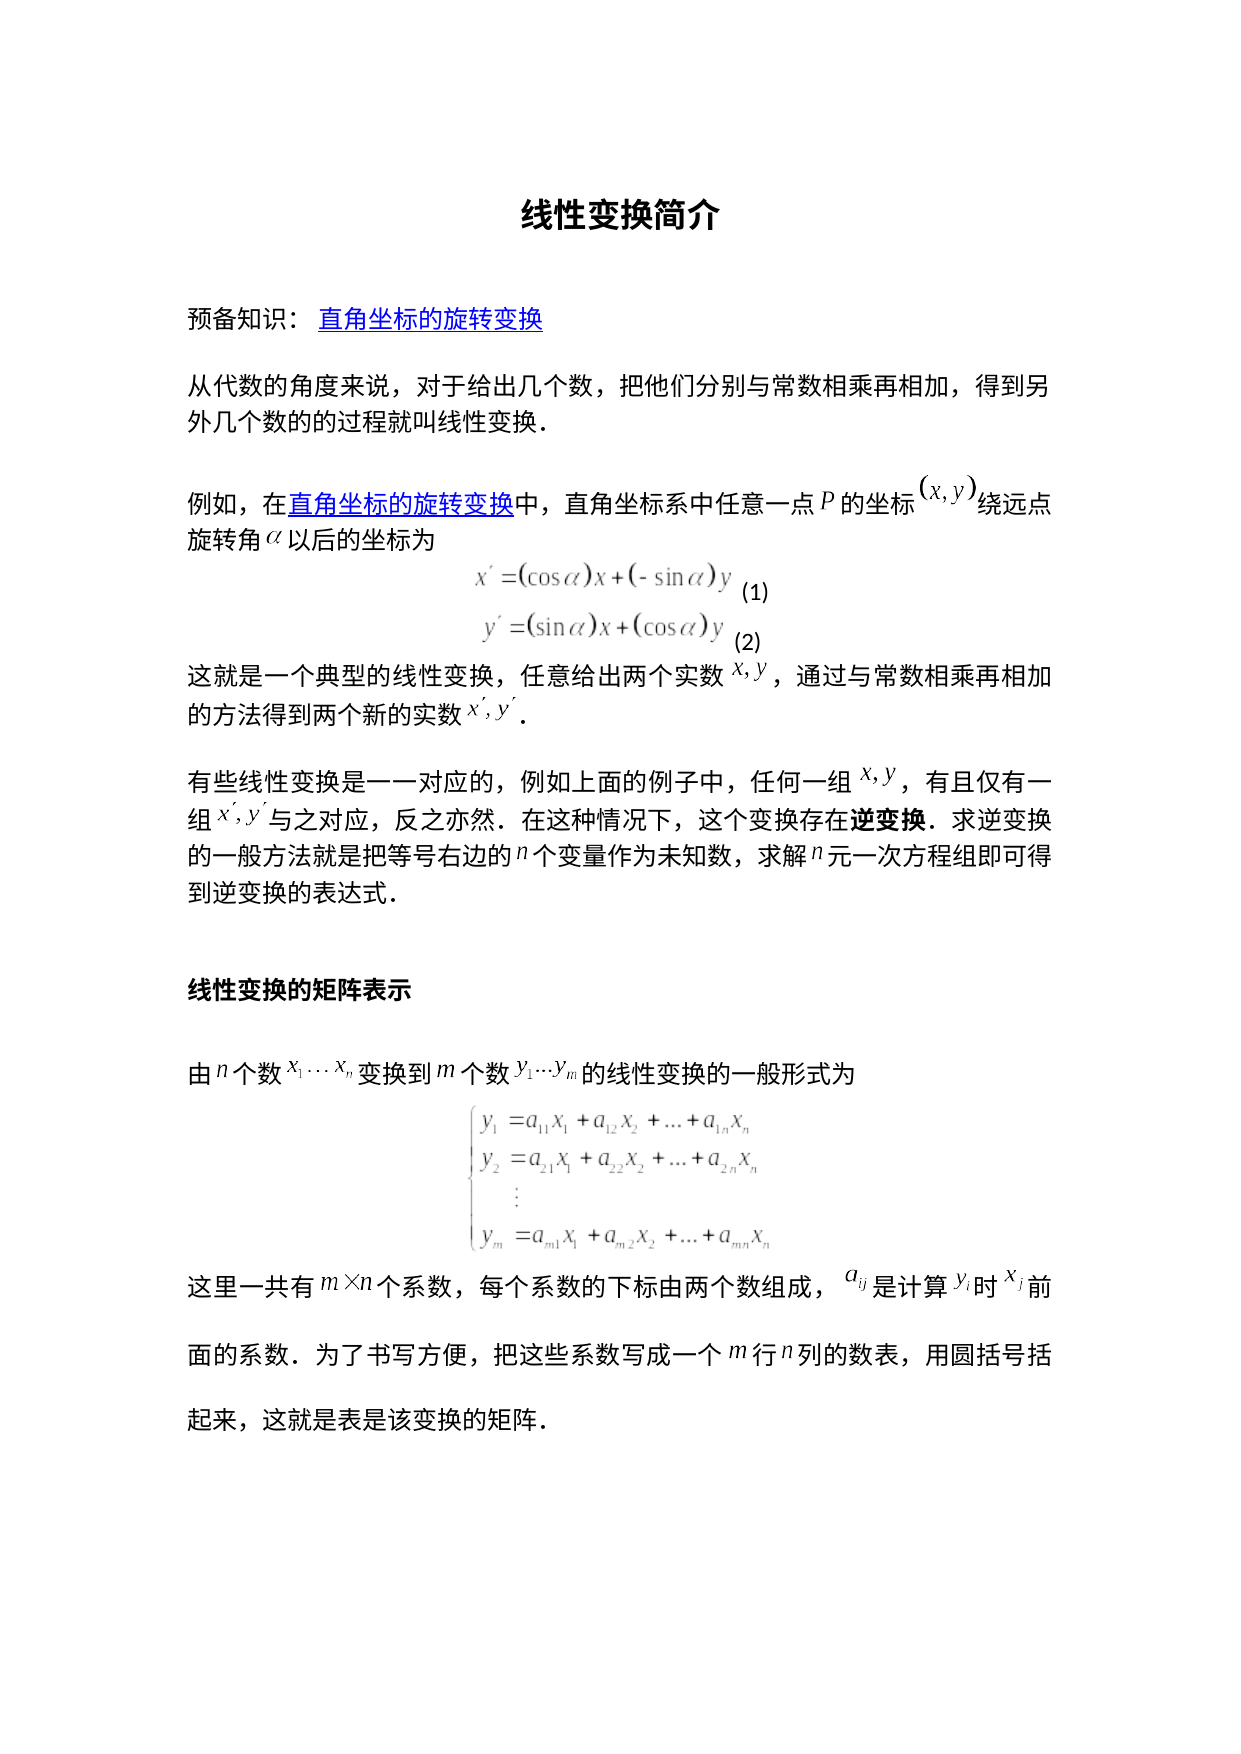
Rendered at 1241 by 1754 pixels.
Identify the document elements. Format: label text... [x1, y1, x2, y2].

text 线性变换的矩阵表示 [187, 970, 1053, 1007]
text 预备知识： 直角坐标的旋转变换 [187, 299, 1053, 336]
text 例如，在直角坐标的旋转变换中，直角坐标系中任意一点的坐标绕远点旋转角以后的坐标为 [187, 469, 1053, 557]
text 有些线性变换是一一对应的，例如上面的例子中，任何一组，有且仅有一组与之对应，反之亦然．在这种情况下，这个变换存在逆变换．求逆变换的一般方法就是把等号右边的个变量作为未知数，求解元一次方程组即可得到逆变换的表达式． [187, 762, 1053, 909]
text 由个数变换到个数的线性变换的一般形式为 [187, 1037, 1053, 1102]
text 从代数的角度来说，对于给出几个数，把他们分别与常数相乘再相加，得到另外几个数的的过程就叫线性变换． [187, 366, 1053, 439]
text (2) [187, 607, 1053, 657]
text (1) [187, 557, 1053, 607]
subtitle 线性变换简介 [187, 189, 1053, 237]
text 这里一共有个系数，每个系数的下标由两个数组成，是计算时前面的系数．为了书写方便，把这些系数写成一个行列的数表，用圆括号括起来，这就是表是该变换的矩阵． [187, 1256, 1053, 1451]
text 这就是一个典型的线性变换，任意给出两个实数，通过与常数相乘再相加的方法得到两个新的实数． [187, 657, 1053, 732]
